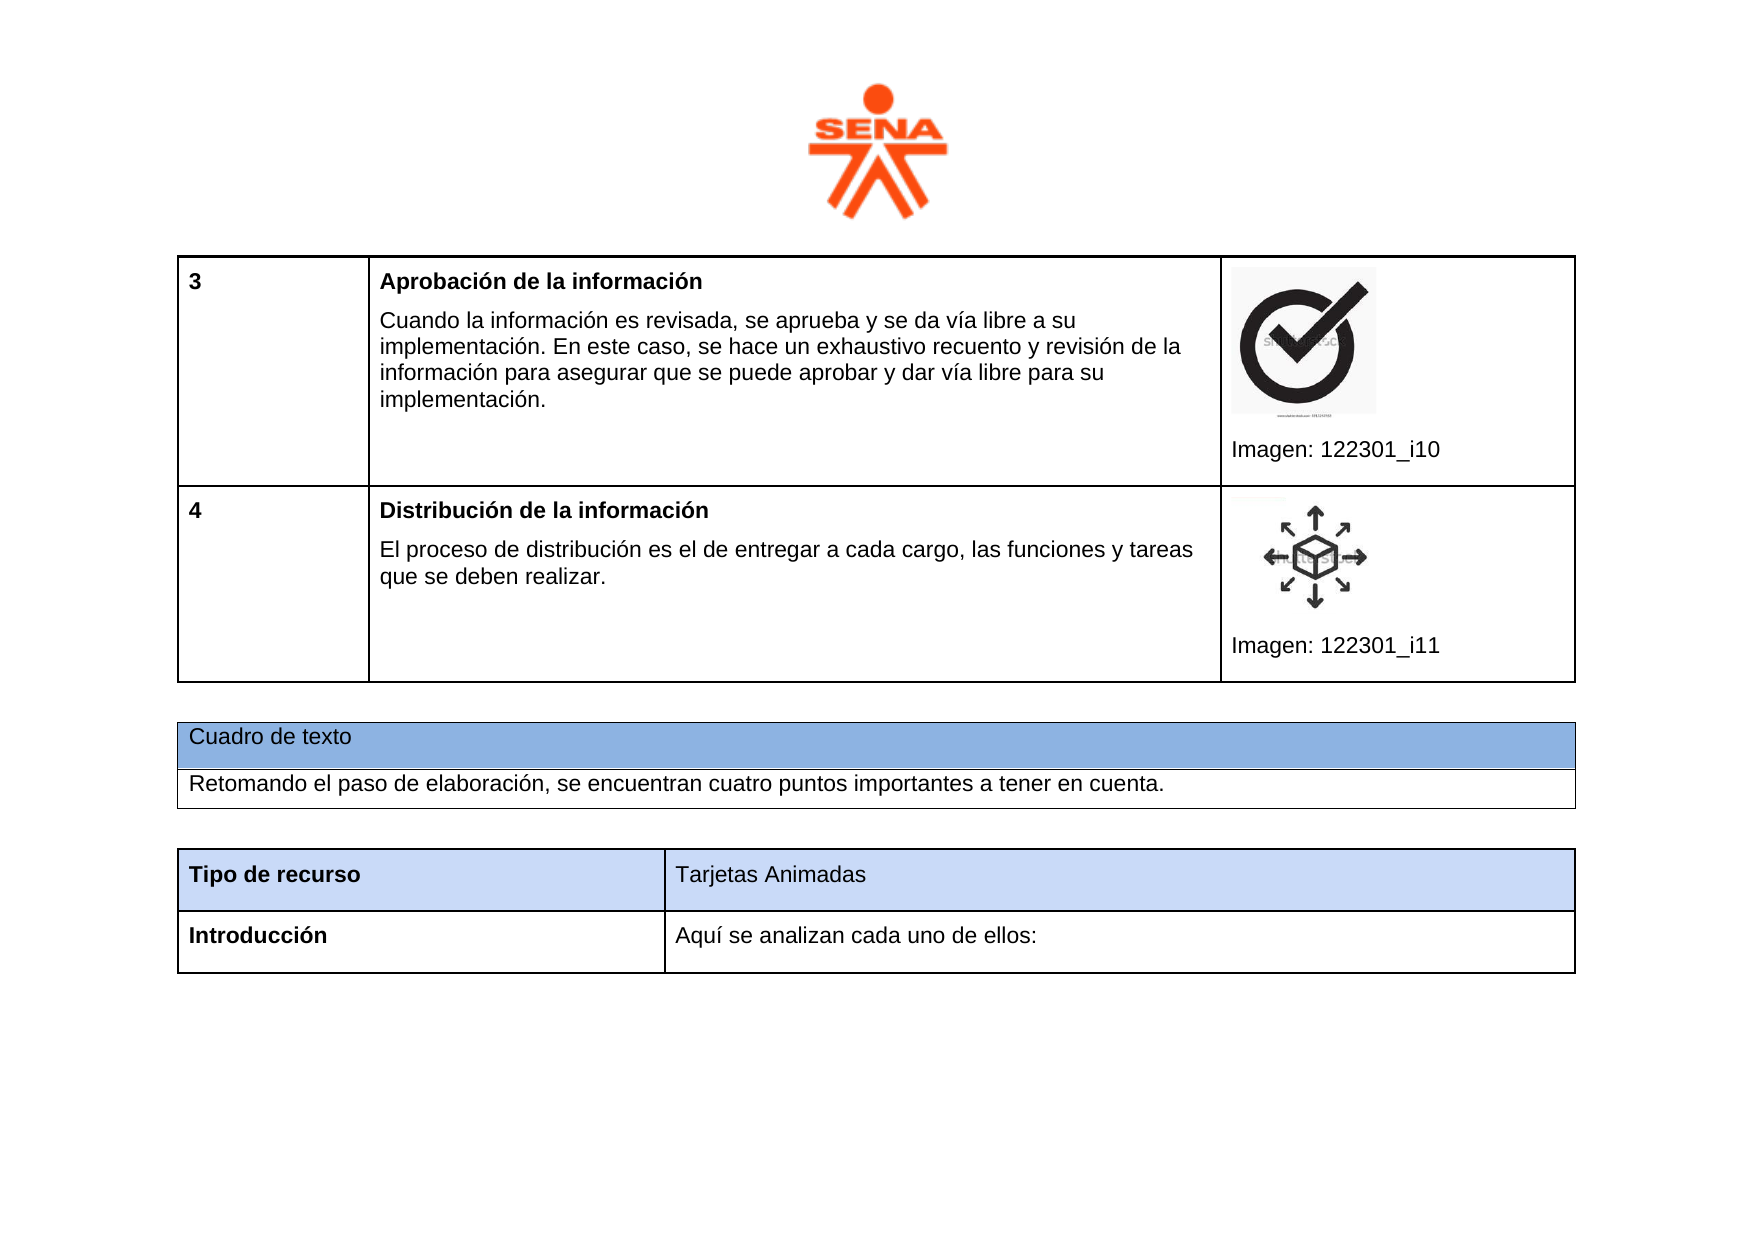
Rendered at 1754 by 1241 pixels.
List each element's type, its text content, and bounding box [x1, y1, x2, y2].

table_cell Introducción [179, 912, 664, 972]
table_cell Aprobación de la información Cuando la información es revisada, se aprueba y se da vía libre a su implementación. En este caso, se hace un exhaustivo recuento y revisión de la información para asegurar que se puede aprobar y dar vía libre para su implementación. [370, 258, 1220, 485]
table_cell Imagen: 122301_i10 [1222, 258, 1574, 485]
table_header Tipo de recurso [179, 850, 664, 910]
table_cell Aquí se analizan cada uno de ellos: [666, 912, 1574, 972]
table_cell Retomando el paso de elaboración, se encuentran cuatro puntos importantes a tener en cuenta. [178, 770, 1575, 808]
table_cell 4 [179, 487, 368, 681]
table_cell Imagen: 122301_i11 [1222, 487, 1574, 681]
picture [1231, 267, 1377, 418]
table_header Tarjetas Animadas [666, 850, 1574, 910]
table_header Cuadro de texto [178, 723, 1575, 768]
picture [796, 75, 958, 227]
picture [1231, 497, 1399, 614]
table_cell Distribución de la información El proceso de distribución es el de entregar a cada cargo, las funciones y tareas que se deben realizar. [370, 487, 1220, 681]
table_cell 3 [179, 258, 368, 485]
